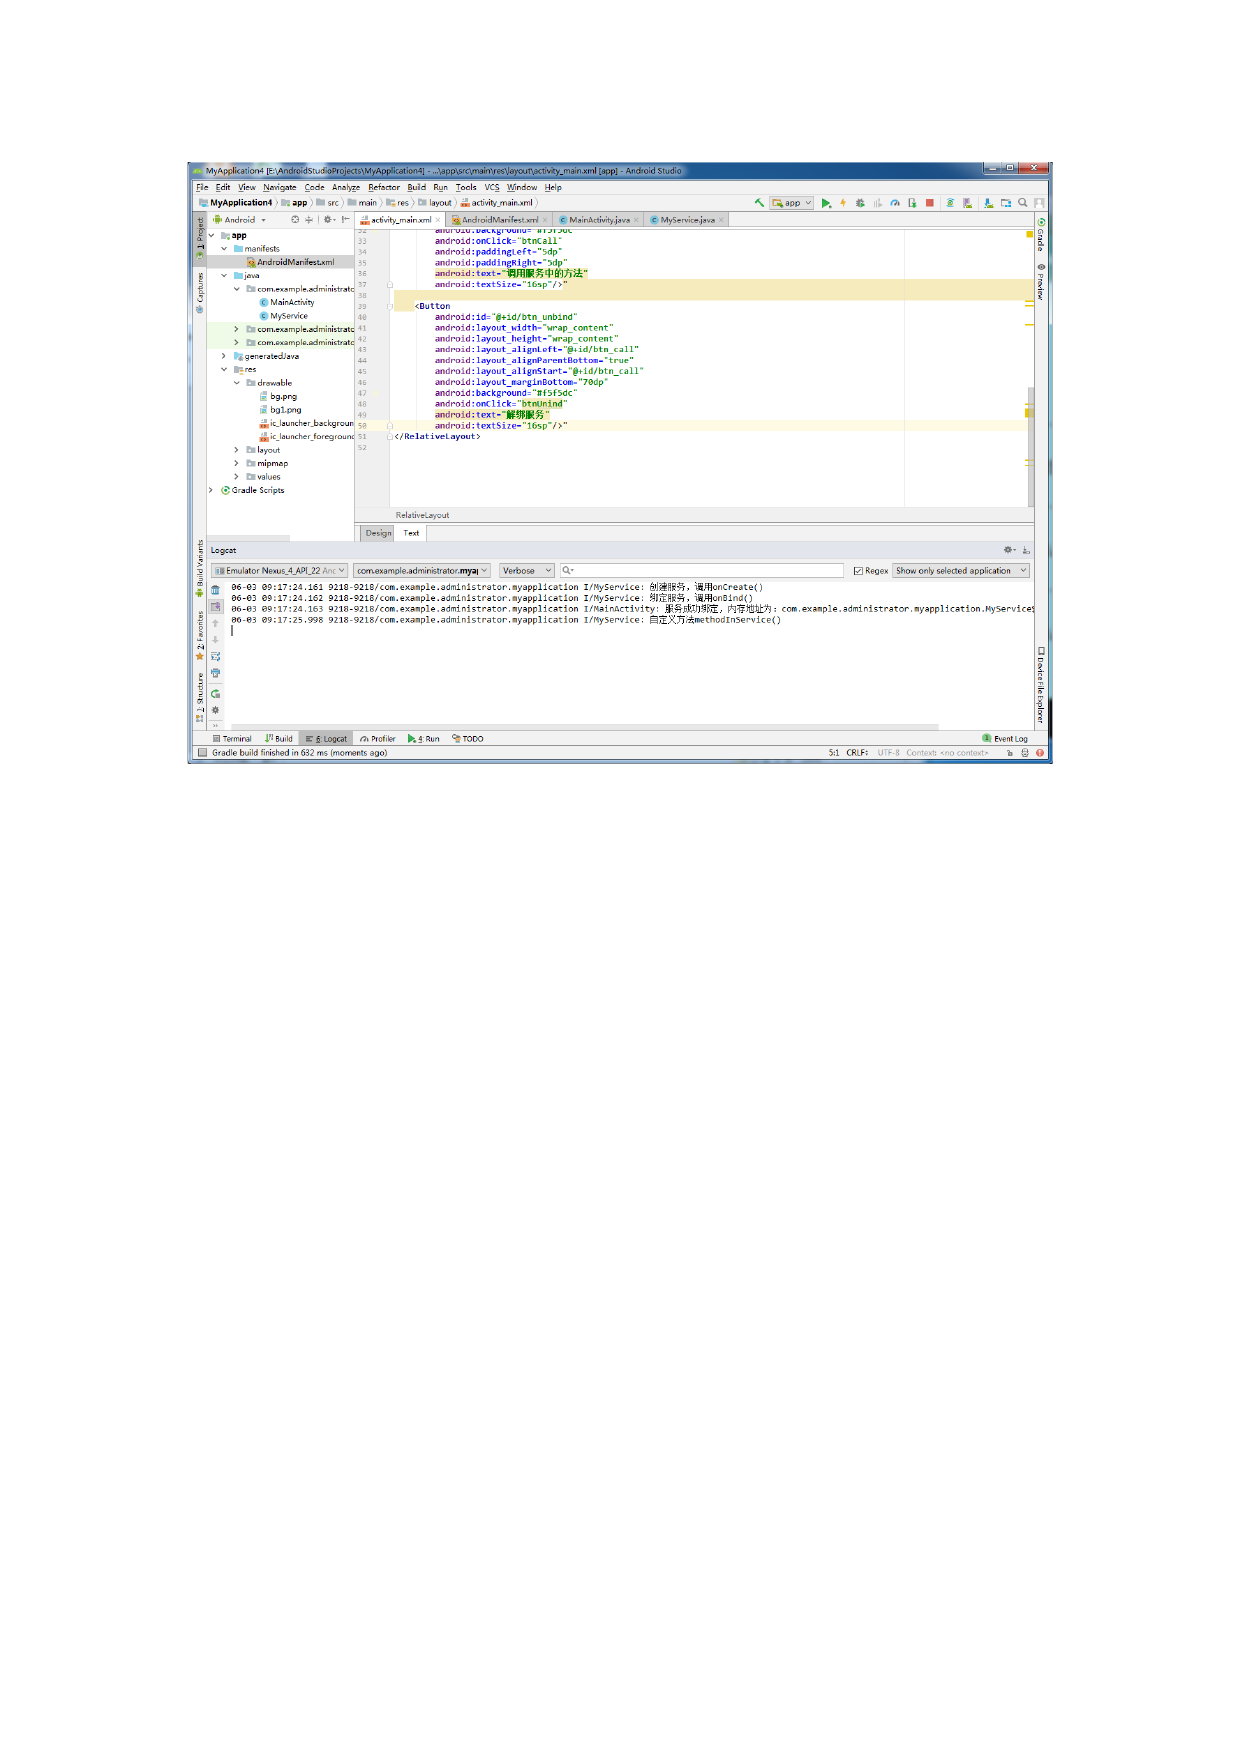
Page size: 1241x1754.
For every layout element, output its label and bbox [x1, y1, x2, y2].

picture [187, 162, 1053, 764]
